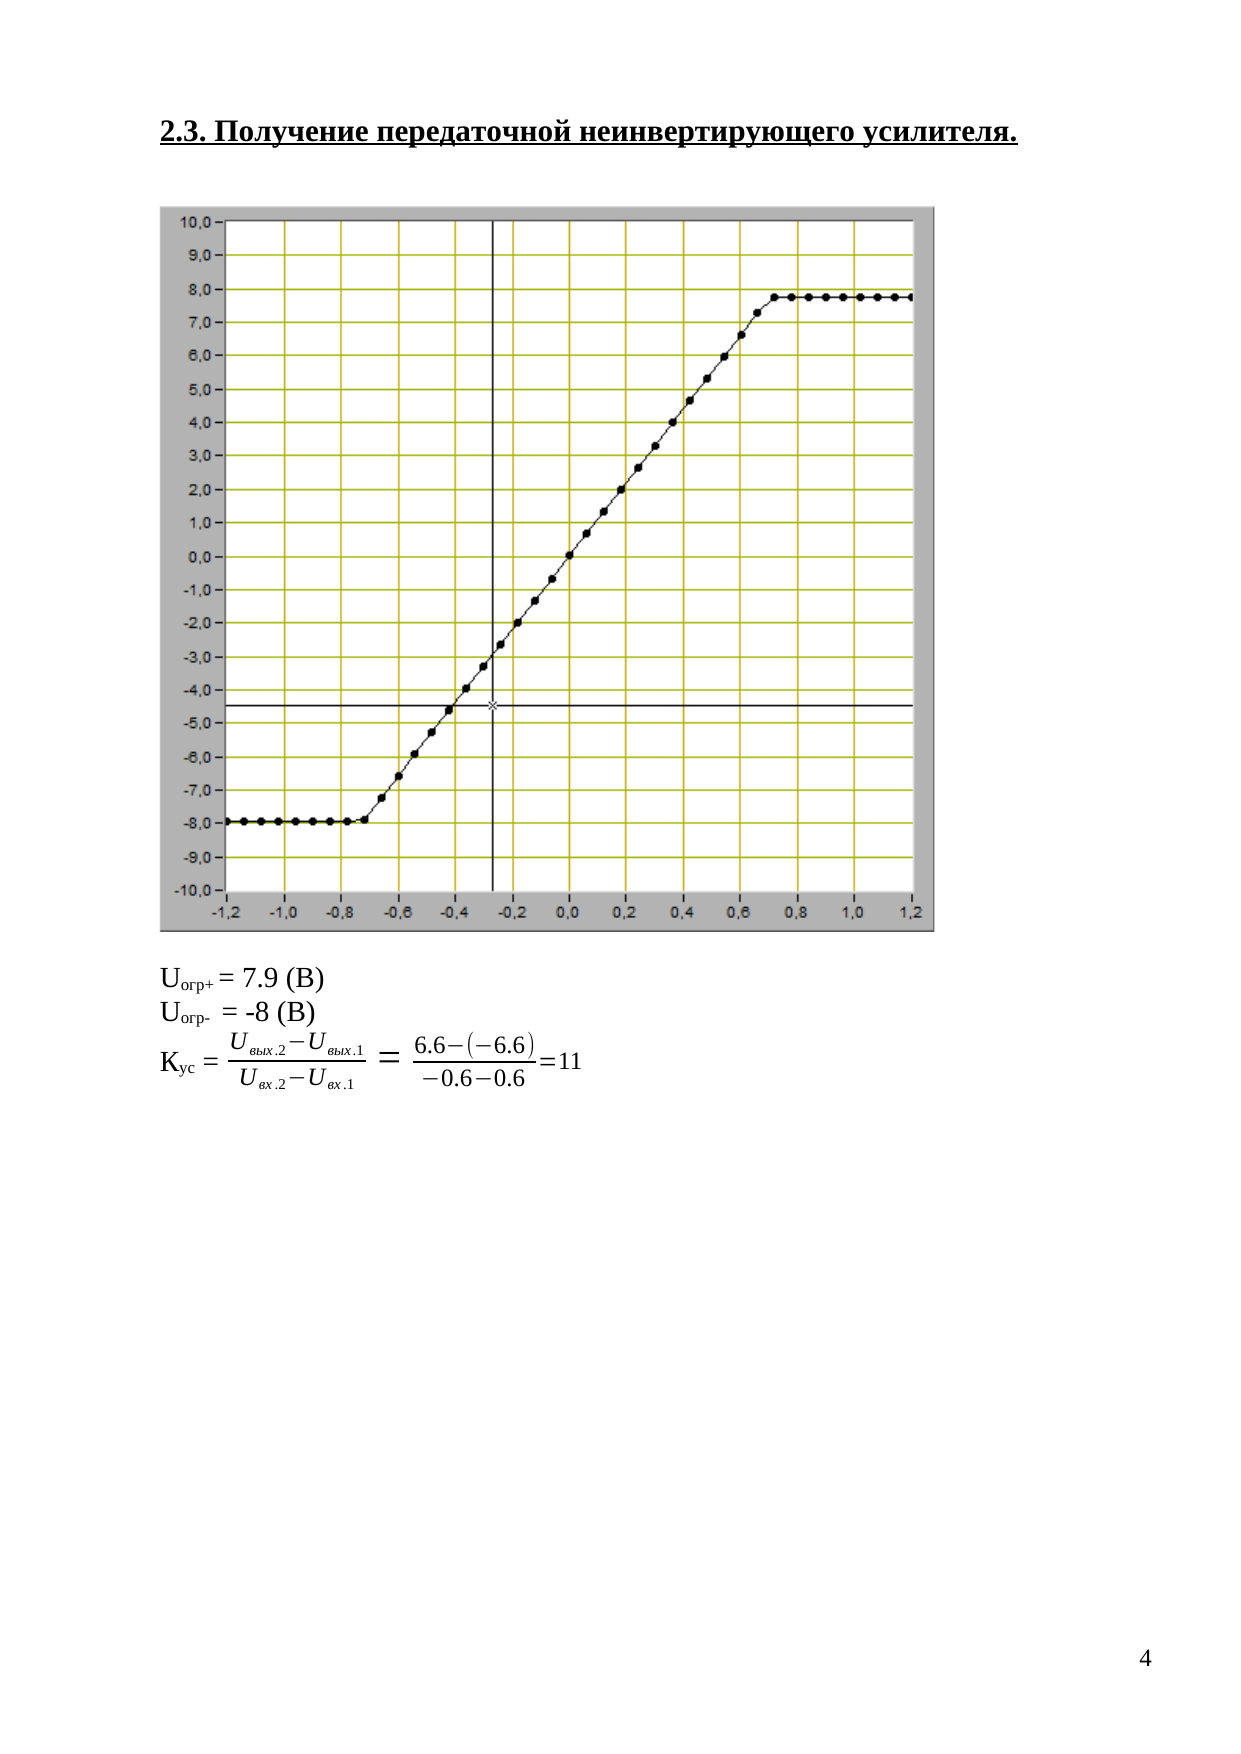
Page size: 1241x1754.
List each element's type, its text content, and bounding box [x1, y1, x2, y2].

text 2.3. Получение передаточной неинвертирующего усилителя. [159, 112, 1152, 148]
picture [159, 206, 935, 932]
text Uогр+ = 7.9 (В) [159, 960, 1152, 994]
text Uогр- = -8 (В) [159, 994, 1152, 1027]
text Кус = = [159, 1027, 1152, 1094]
